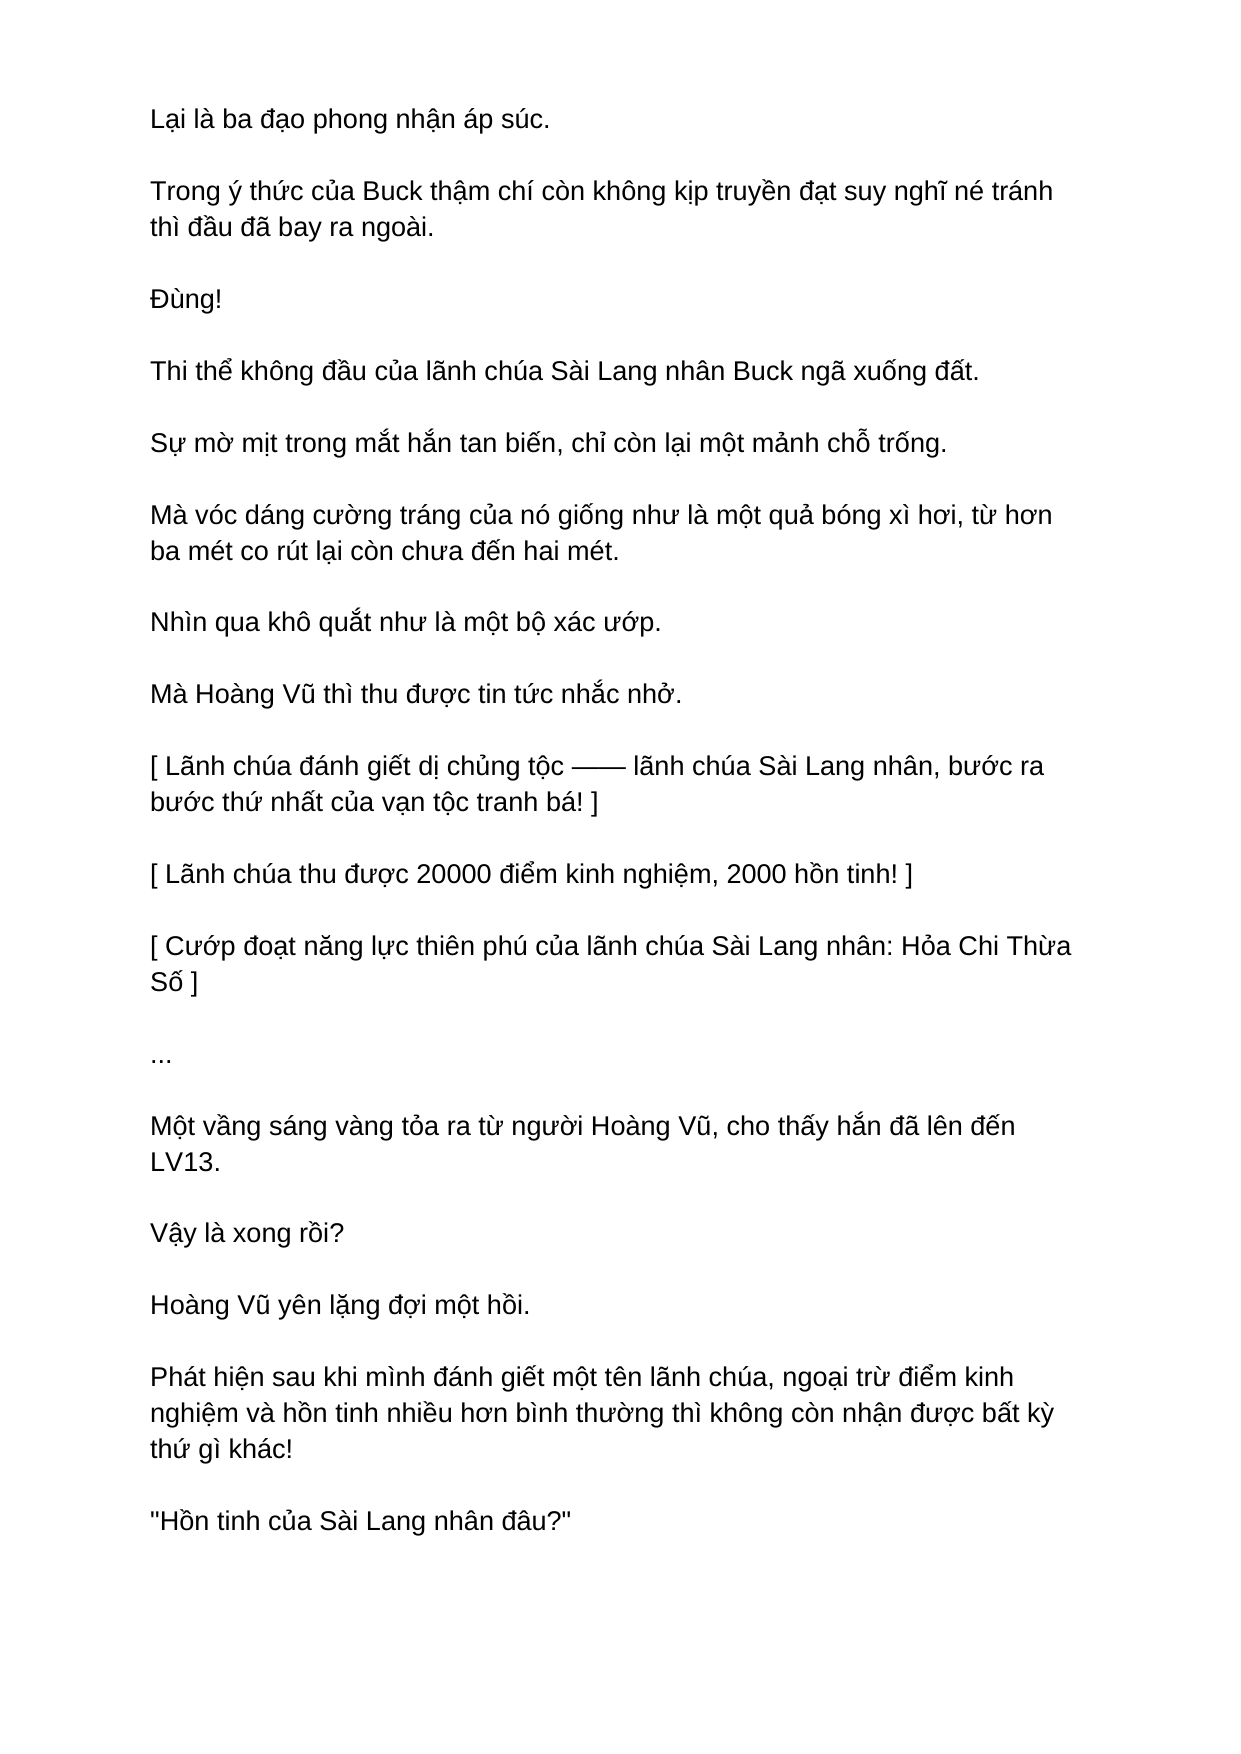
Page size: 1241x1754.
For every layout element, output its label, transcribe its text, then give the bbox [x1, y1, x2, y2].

text Sự mờ mịt trong mắt hắn tan biến, chỉ còn lại một mảnh chỗ trống. [150, 427, 1090, 458]
text Mà Hoàng Vũ thì thu được tin tức nhắc nhở. [150, 678, 1090, 709]
text Trong ý thức của Buck thậm chí còn không kịp truyền đạt suy nghĩ né tránh thì đầu đã bay ra ngoài. [150, 175, 1090, 242]
text ... [150, 1038, 1090, 1069]
text [ Lãnh chúa đánh giết dị chủng tộc —— lãnh chúa Sài Lang nhân, bước ra bước thứ nhất của vạn tộc tranh bá! ] [150, 750, 1090, 817]
text Thi thể không đầu của lãnh chúa Sài Lang nhân Buck ngã xuống đất. [150, 355, 1090, 386]
text Lại là ba đạo phong nhận áp súc. [150, 103, 1090, 134]
text Vậy là xong rồi? [150, 1217, 1090, 1249]
text "Hồn tinh của Sài Lang nhân đâu?" [150, 1505, 1090, 1536]
text Mà vóc dáng cường tráng của nó giống như là một quả bóng xì hơi, từ hơn ba mét co rút lại còn chưa đến hai mét. [150, 499, 1090, 566]
text Đùng! [150, 283, 1090, 314]
text [ Cướp đoạt năng lực thiên phú của lãnh chúa Sài Lang nhân: Hỏa Chi Thừa Số ] [150, 930, 1090, 997]
text Phát hiện sau khi mình đánh giết một tên lãnh chúa, ngoại trừ điểm kinh nghiệm và hồn tinh nhiều hơn bình thường thì không còn nhận được bất kỳ thứ gì khác! [150, 1361, 1090, 1464]
text Hoàng Vũ yên lặng đợi một hồi. [150, 1289, 1090, 1321]
text Nhìn qua khô quắt như là một bộ xác ướp. [150, 606, 1090, 638]
text Một vầng sáng vàng tỏa ra từ người Hoàng Vũ, cho thấy hắn đã lên đến LV13. [150, 1109, 1090, 1177]
text [ Lãnh chúa thu được 20000 điểm kinh nghiệm, 2000 hồn tinh! ] [150, 858, 1090, 889]
